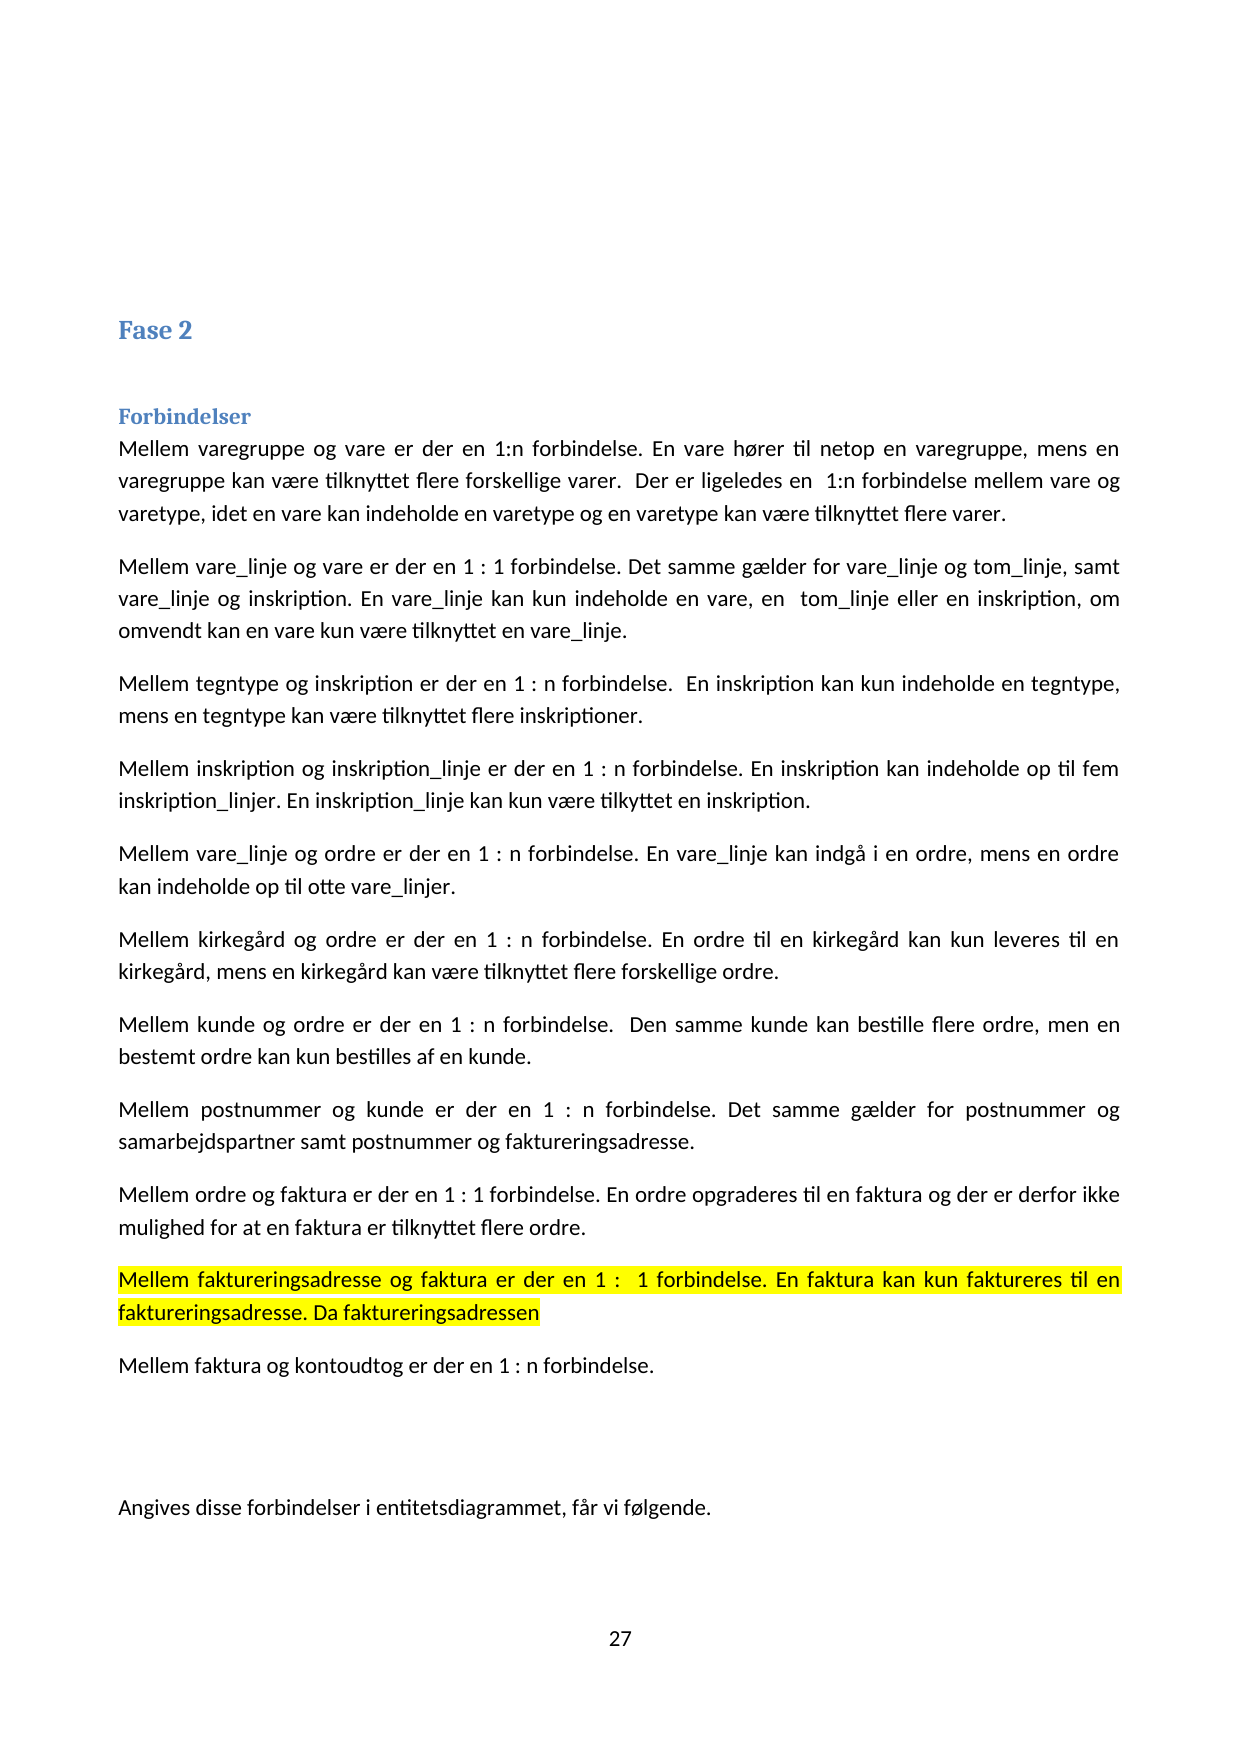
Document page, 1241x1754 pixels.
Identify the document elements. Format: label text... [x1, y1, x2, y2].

text Mellem kirkegård og ordre er der en 1 : n forbindelse. En ordre til en kirkegård kan kun leveres til en kirkegård, mens en kirkegård kan være tilknyttet flere forskellige ordre. [118, 925, 1122, 985]
text Mellem postnummer og kunde er der en 1 : n forbindelse. Det samme gælder for postnummer og samarbejdspartner samt postnummer og faktureringsadresse. [118, 1095, 1122, 1155]
text Mellem varegruppe og vare er der en 1:n forbindelse. En vare hører til netop en varegruppe, mens en varegruppe kan være tilknyttet flere forskellige varer. Der er ligeledes en 1:n forbindelse mellem vare og varetype, idet en vare kan indeholde en varetype og en varetype kan være tilknyttet flere varer. [118, 434, 1122, 527]
text Mellem tegntype og inskription er der en 1 : n forbindelse. En inskription kan kun indeholde en tegntype, mens en tegntype kan være tilknyttet flere inskriptioner. [118, 669, 1122, 729]
text Angives disse forbindelser i entitetsdiagrammet, får vi følgende. [118, 1493, 1122, 1521]
text Mellem kunde og ordre er der en 1 : n forbindelse. Den samme kunde kan bestille flere ordre, men en bestemt ordre kan kun bestilles af en kunde. [118, 1010, 1122, 1070]
text Mellem faktureringsadresse og faktura er der en 1 : 1 forbindelse. En faktura kan kun faktureres til en faktureringsadresse. Da faktureringsadressen [118, 1294, 1122, 1326]
subtitle Forbindelser [118, 404, 1122, 431]
text Mellem vare_linje og vare er der en 1 : 1 forbindelse. Det samme gælder for vare_linje og tom_linje, samt vare_linje og inskription. En vare_linje kan kun indeholde en vare, en tom_linje eller en inskription, om omvendt kan en vare kun være tilknyttet en vare_linje. [118, 552, 1122, 644]
text Mellem vare_linje og ordre er der en 1 : n forbindelse. En vare_linje kan indgå i en ordre, mens en ordre kan indeholde op til otte vare_linjer. [118, 839, 1122, 900]
subtitle Fase 2 [118, 315, 1122, 347]
text Mellem faktura og kontoudtog er der en 1 : n forbindelse. [118, 1351, 1122, 1379]
text Mellem ordre og faktura er der en 1 : 1 forbindelse. En ordre opgraderes til en faktura og der er derfor ikke mulighed for at en faktura er tilknyttet flere ordre. [118, 1180, 1122, 1241]
text Mellem inskription og inskription_linje er der en 1 : n forbindelse. En inskription kan indeholde op til fem inskription_linjer. En inskription_linje kan kun være tilkyttet en inskription. [118, 754, 1122, 814]
